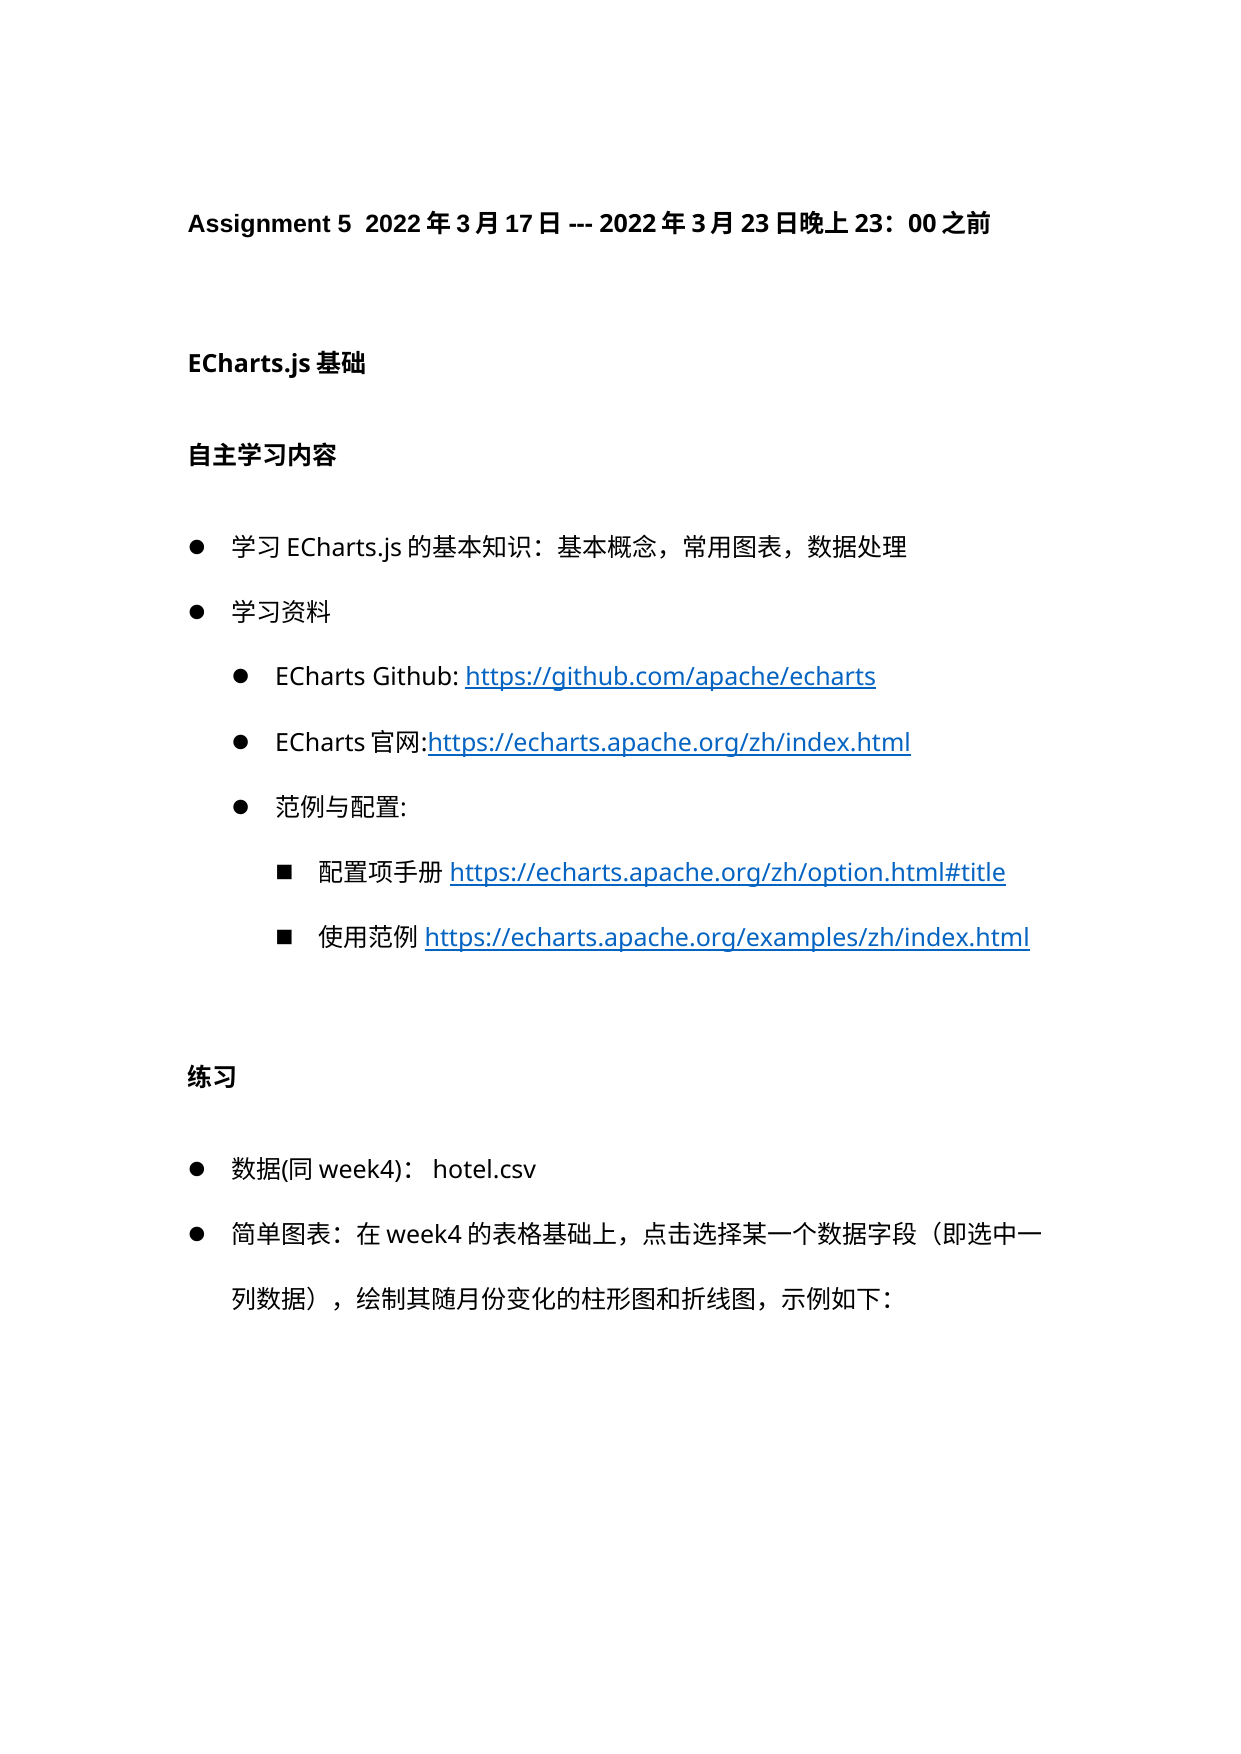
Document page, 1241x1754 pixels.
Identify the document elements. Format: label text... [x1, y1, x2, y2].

list 简单图表：在week4的表格基础上，点击选择某一个数据字段（即选中一列数据），绘制其随月份变化的柱形图和折线图，示例如下： [187, 1200, 1053, 1330]
list 配置项手册 https://echarts.apache.org/zh/option.html#title [275, 838, 1053, 903]
list 范例与配置: [231, 773, 1053, 838]
list 学习ECharts.js的基本知识：基本概念，常用图表，数据处理 [187, 513, 1053, 578]
list 学习资料 [187, 578, 1053, 643]
list ECharts Github: https://github.com/apache/echarts [231, 643, 1053, 708]
text ECharts.js基础 [187, 329, 1053, 394]
list ECharts官网:https://echarts.apache.org/zh/index.html [231, 708, 1053, 773]
text 自主学习内容 [187, 421, 1053, 486]
list 使用范例 https://echarts.apache.org/examples/zh/index.html [275, 903, 1053, 968]
text 练习 [187, 1043, 1053, 1108]
text Assignment 5 2022年3月17日 --- 2022年3月23日晚上23：00之前 [187, 189, 1053, 254]
list 数据(同week4)： hotel.csv [187, 1135, 1053, 1200]
